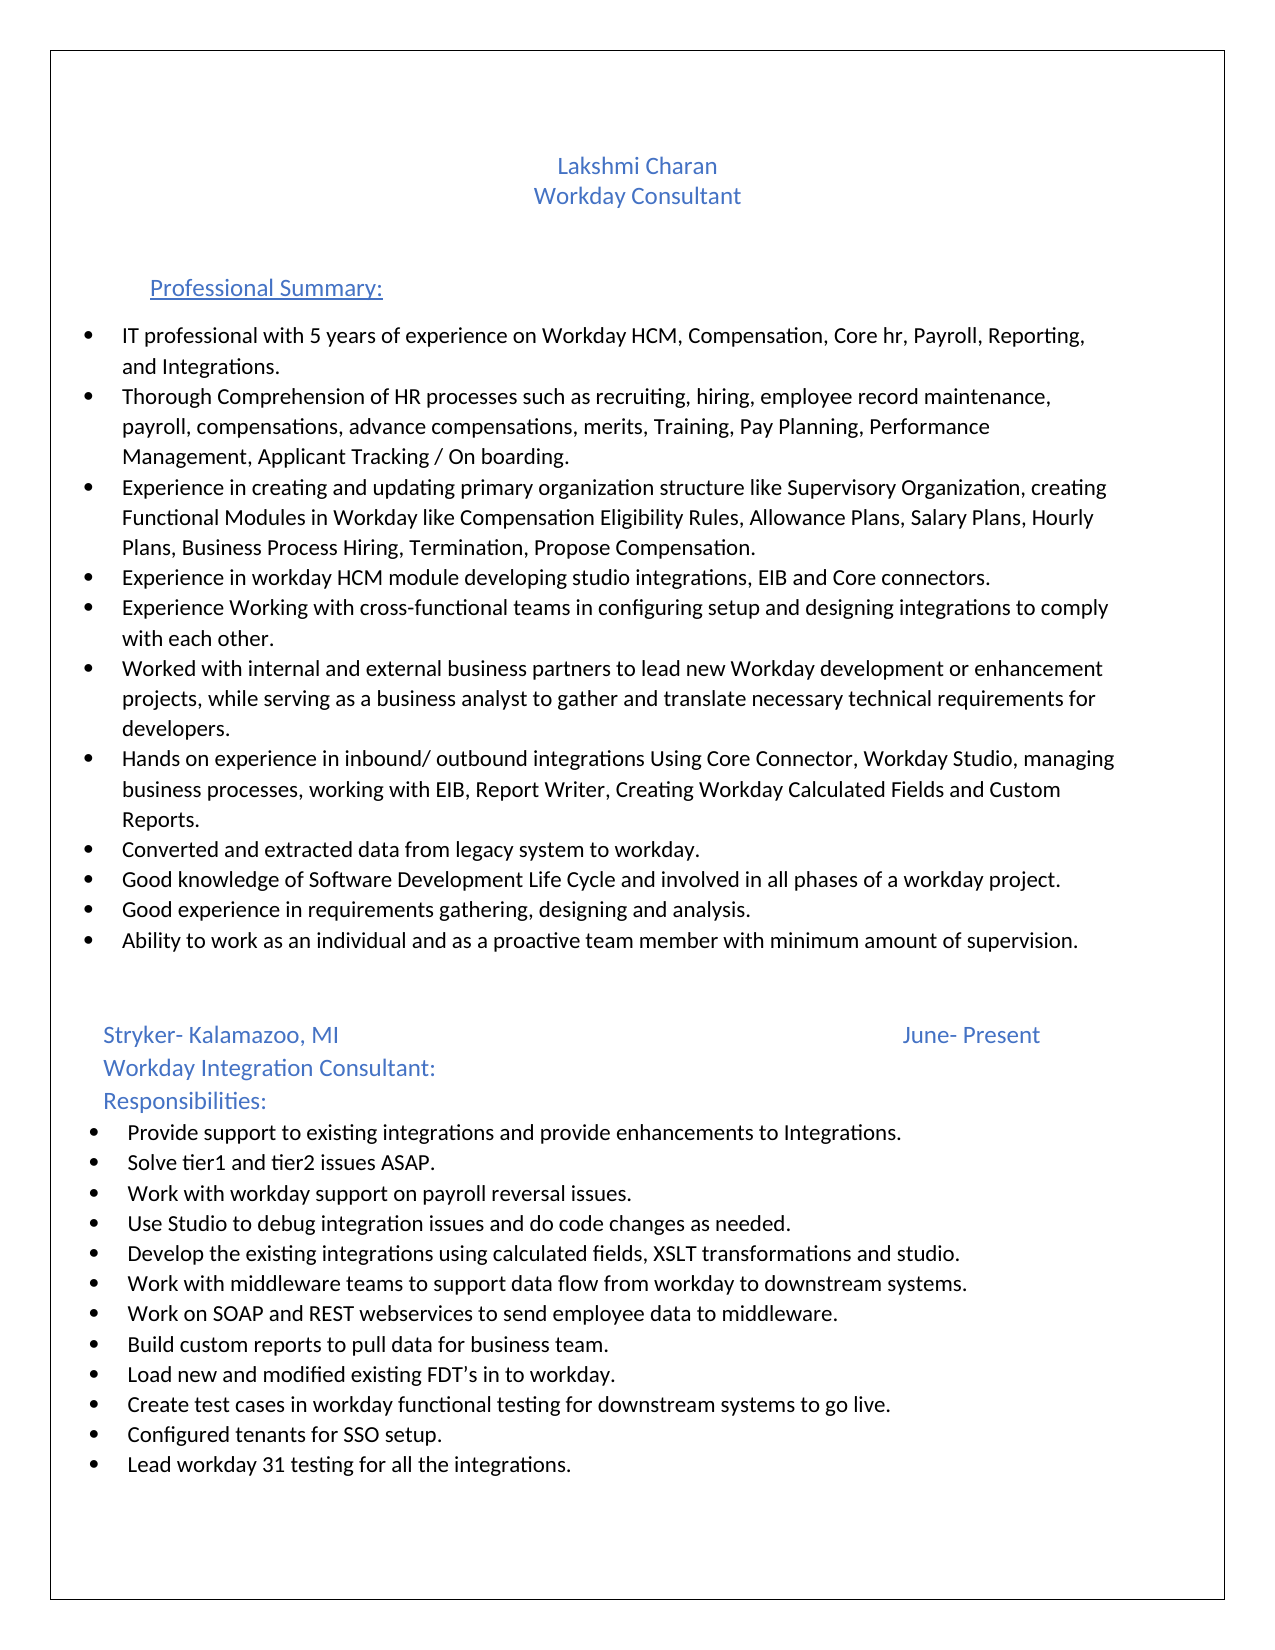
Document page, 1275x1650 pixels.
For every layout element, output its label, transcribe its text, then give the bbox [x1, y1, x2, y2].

text Professional Summary: [150, 272, 1125, 303]
list IT professional with 5 years of experience on Workday HCM, Compensation, Core hr, Payroll, Reporting, and Integrations. [84, 322, 1125, 380]
list Use Studio to debug integration issues and do code changes as needed. [90, 1209, 1125, 1237]
list Work with workday support on payroll reversal issues. [90, 1179, 1125, 1207]
list Build custom reports to pull data for business team. [90, 1330, 1125, 1358]
list Work with middleware teams to support data flow from workday to downstream systems. [90, 1269, 1125, 1297]
list Work on SOAP and REST webservices to send employee data to middleware. [90, 1299, 1125, 1328]
list Create test cases in workday functional testing for downstream systems to go live. [90, 1390, 1125, 1418]
list Load new and modified existing FDT’s in to workday. [90, 1360, 1125, 1388]
list Worked with internal and external business partners to lead new Workday development or enhancement projects, while serving as a business analyst to gather and translate necessary technical requirements for developers. [84, 654, 1125, 742]
list Ability to work as an individual and as a proactive team member with minimum amount of supervision. [84, 926, 1125, 954]
text Workday Integration Consultant: [103, 1052, 1125, 1083]
list Experience Working with cross-functional teams in configuring setup and designing integrations to comply with each other. [84, 593, 1125, 652]
text Responsibilities: [103, 1085, 1125, 1116]
list Configured tenants for SSO setup. [90, 1420, 1125, 1448]
list Experience in workday HCM module developing studio integrations, EIB and Core connectors. [84, 563, 1125, 591]
list Good experience in requirements gathering, designing and analysis. [84, 896, 1125, 924]
list Experience in creating and updating primary organization structure like Supervisory Organization, creating Functional Modules in Workday like Compensation Eligibility Rules, Allowance Plans, Salary Plans, Hourly Plans, Business Process Hiring, Termination, Propose Compensation. [84, 473, 1125, 561]
list Hands on experience in inbound/ outbound integrations Using Core Connector, Workday Studio, managing business processes, working with EIB, Report Writer, Creating Workday Calculated Fields and Custom Reports. [84, 744, 1125, 833]
list Good knowledge of Software Development Life Cycle and involved in all phases of a workday project. [84, 865, 1125, 893]
list Develop the existing integrations using calculated fields, XSLT transformations and studio. [90, 1239, 1125, 1267]
list Lead workday 31 testing for all the integrations. [90, 1451, 1125, 1479]
list Provide support to existing integrations and provide enhancements to Integrations. [90, 1118, 1125, 1146]
text Lakshmi Charan [150, 150, 1125, 181]
list Converted and extracted data from legacy system to workday. [84, 835, 1125, 863]
list Thorough Comprehension of HR processes such as recruiting, hiring, employee record maintenance, payroll, compensations, advance compensations, merits, Training, Pay Planning, Performance Management, Applicant Tracking / On boarding. [84, 382, 1125, 471]
list Solve tier1 and tier2 issues ASAP. [90, 1148, 1125, 1177]
text Stryker- Kalamazoo, MI June- Present [103, 1019, 1125, 1050]
text Workday Consultant [150, 181, 1125, 211]
